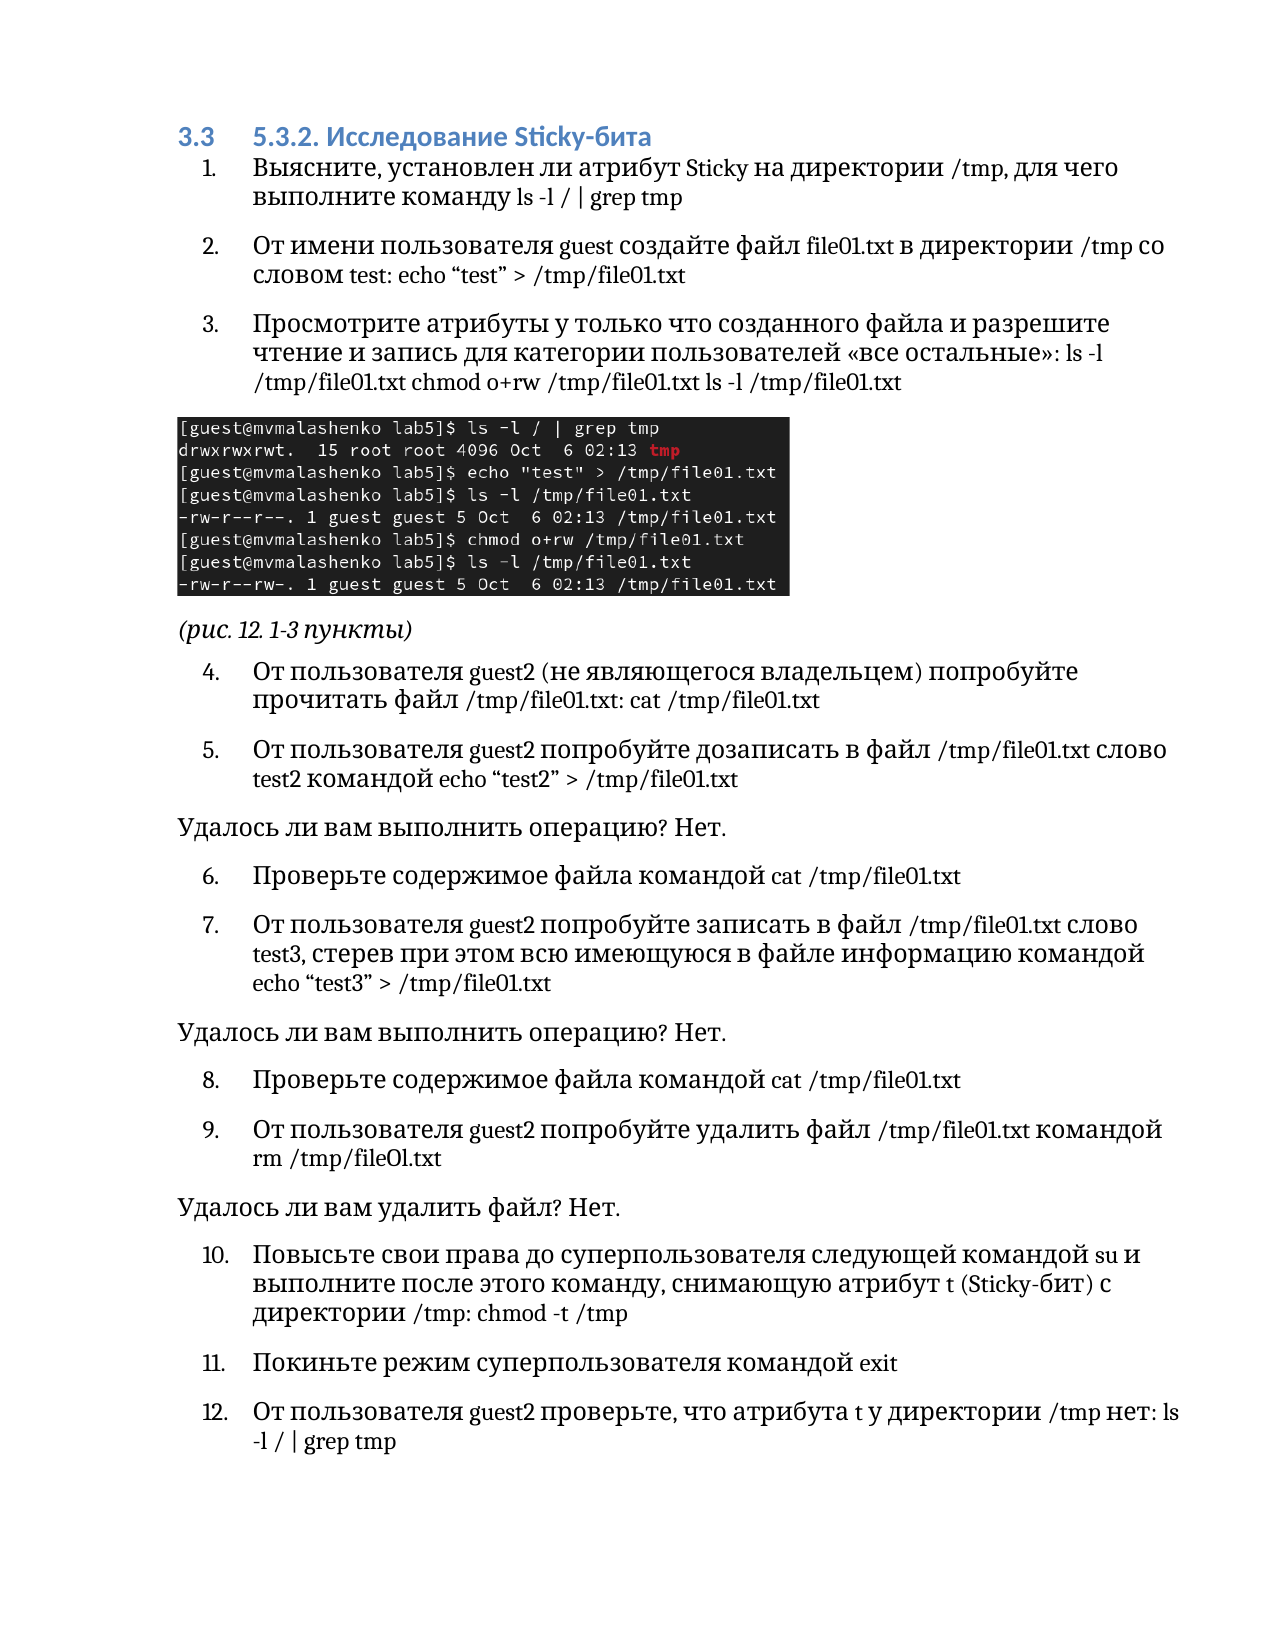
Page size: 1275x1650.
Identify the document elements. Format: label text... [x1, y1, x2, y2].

list От пользователя guest2 попробуйте удалить файл /tmp/file01.txt командой rm /tmp/fileOl.txt [202, 1116, 1186, 1173]
list Проверьте содержимое файла командой cat /tmp/file01.txt [202, 1066, 1186, 1095]
list От пользователя guest2 попробуйте дозаписать в файл /tmp/file01.txt слово test2 командой echo “test2” > /tmp/file01.txt [202, 736, 1186, 793]
list От пользователя guest2 проверьте, что атрибута t у директории /tmp нет: ls -l / | grep tmp [202, 1398, 1186, 1456]
list Покиньте режим суперпользователя командой exit [202, 1348, 1186, 1377]
list Просмотрите атрибуты у только что созданного файла и разрешите чтение и запись для категории пользователей «все остальные»: ls -l /tmp/file01.txt chmod o+rw /tmp/file01.txt ls -l /tmp/file01.txt [202, 310, 1186, 397]
list От имени пользователя guest создайте файл file01.txt в директории /tmp со словом test: echo “test” > /tmp/file01.txt [202, 232, 1186, 289]
list От пользователя guest2 (не являющегося владельцем) попробуйте прочитать файл /tmp/file01.txt: cat /tmp/file01.txt [202, 658, 1186, 715]
text (рис. 12. 1-3 пункты) [177, 616, 1186, 645]
subtitle 3.3 5.3.2. Исследование Sticky-бита [177, 118, 1186, 154]
text Удалось ли вам удалить файл? Нет. [177, 1194, 1186, 1223]
text Удалось ли вам выполнить операцию? Нет. [177, 1018, 1186, 1047]
list От пользователя guest2 попробуйте записать в файл /tmp/file01.txt слово test3, стерев при этом всю имеющуюся в файле информацию командой echo “test3” > /tmp/file01.txt [202, 911, 1186, 998]
list Проверьте содержимое файла командой cat /tmp/file01.txt [202, 862, 1186, 891]
list Выясните, установлен ли атрибут Sticky на директории /tmp, для чего выполните команду ls -l / | grep tmp [202, 154, 1186, 211]
picture [177, 417, 790, 596]
text Удалось ли вам выполнить операцию? Нет. [177, 814, 1186, 843]
list Повысьте свои права до суперпользователя следующей командой su и выполните после этого команду, снимающую атрибут t (Sticky-бит) с директории /tmp: chmod -t /tmp [202, 1241, 1186, 1328]
